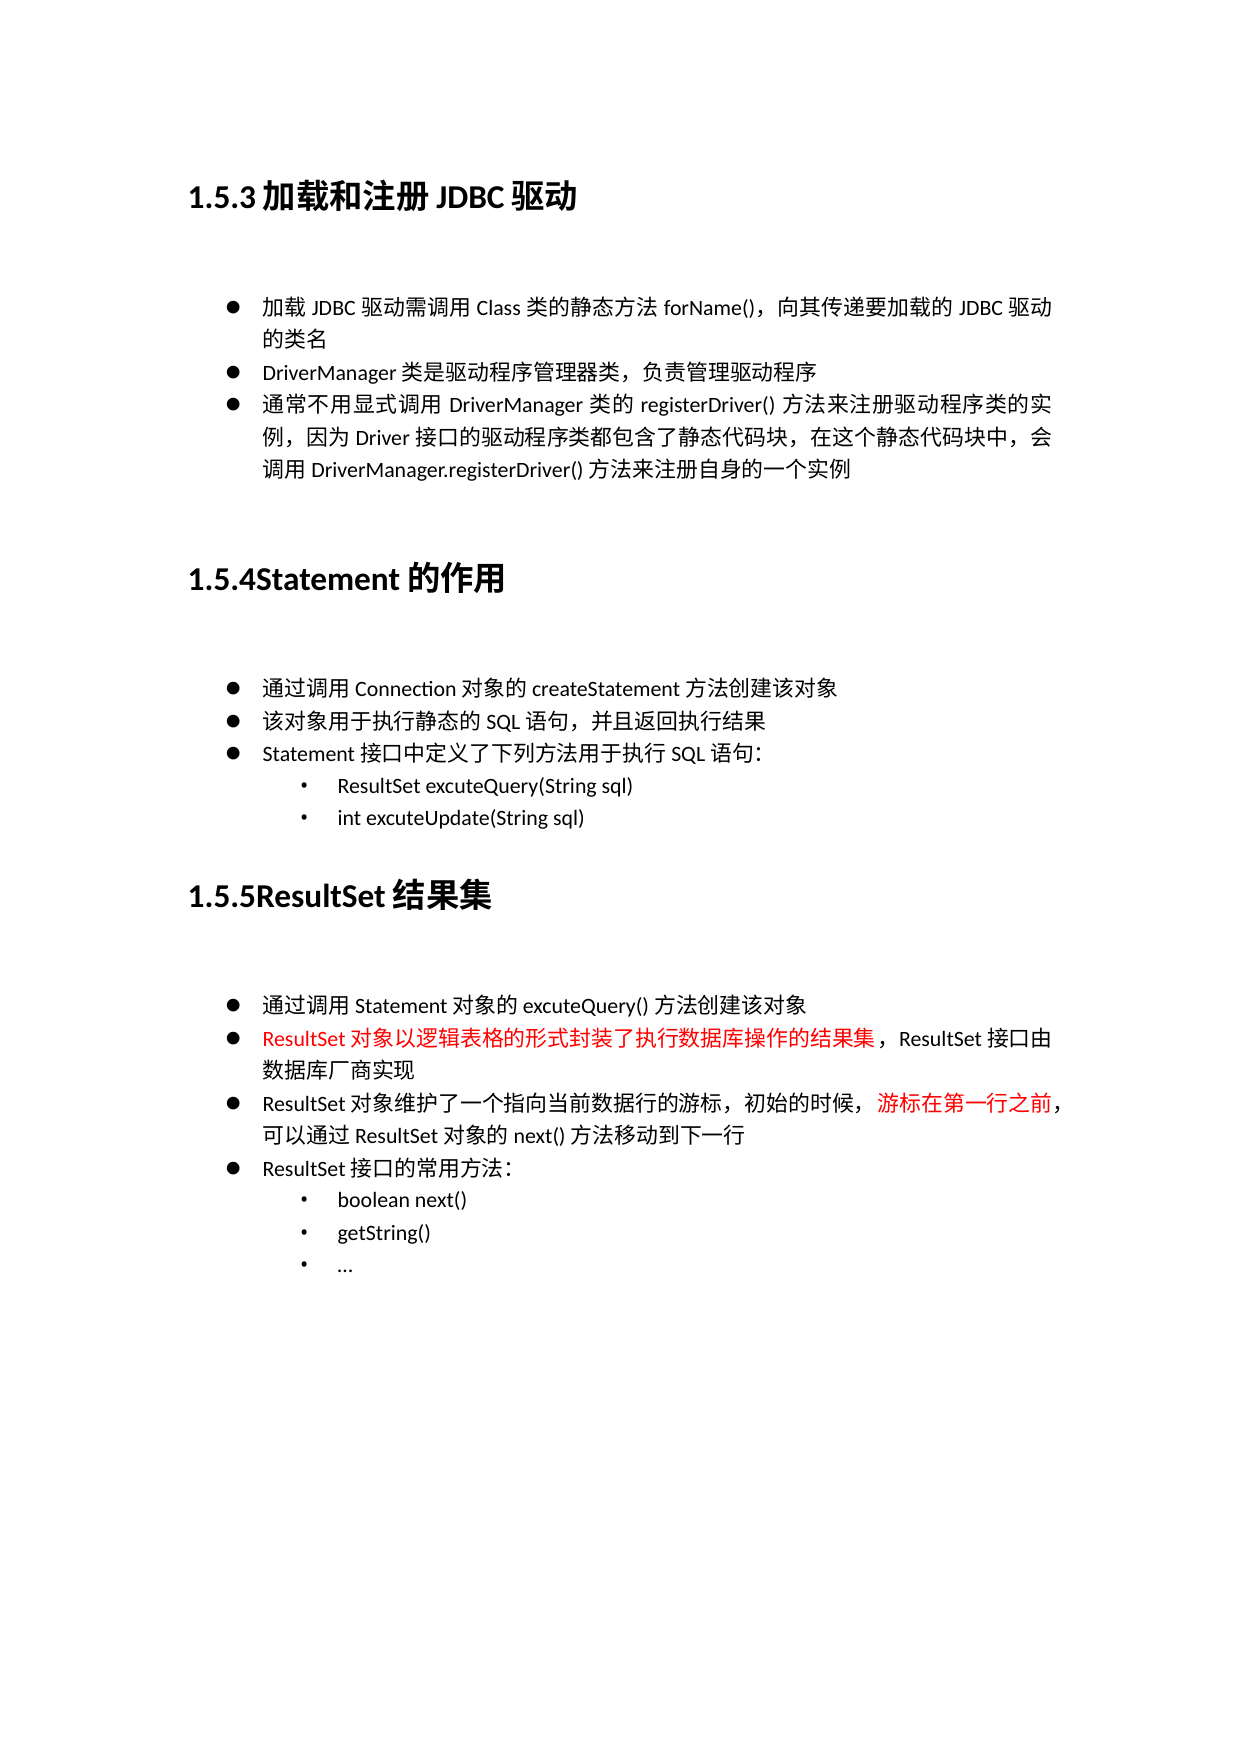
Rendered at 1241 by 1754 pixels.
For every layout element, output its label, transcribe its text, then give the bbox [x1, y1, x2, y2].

list 通过调用 Statement 对象的 excuteQuery() 方法创建该对象 [225, 988, 1053, 1020]
list … [300, 1248, 1053, 1280]
list 该对象用于执行静态的 SQL 语句，并且返回执行结果 [225, 703, 1053, 736]
list 通过调用 Connection 对象的 createStatement 方法创建该对象 [225, 671, 1053, 703]
list ResultSet 对象维护了一个指向当前数据行的游标，初始的时候，游标在第一行之前，可以通过 ResultSet 对象的 next() 方法移动到下一行 [225, 1085, 1053, 1150]
list 通常不用显式调用 DriverManager 类的 registerDriver() 方法来注册驱动程序类的实例，因为 Driver 接口的驱动程序类都包含了静态代码块，在这个静态代码块中，会调用 DriverManager.registerDriver() 方法来注册自身的一个实例 [225, 387, 1053, 484]
list Statement 接口中定义了下列方法用于执行 SQL 语句： [225, 736, 1053, 768]
subtitle 1.5.3加载和注册JDBC驱动 [187, 162, 1053, 227]
list int excuteUpdate(String sql) [300, 801, 1053, 833]
list DriverManager 类是驱动程序管理器类，负责管理驱动程序 [225, 354, 1053, 387]
list ResultSet 接口的常用方法： [225, 1150, 1053, 1183]
list boolean next() [300, 1183, 1053, 1215]
subtitle 1.5.5ResultSet结果集 [187, 861, 1053, 926]
list getString() [300, 1215, 1053, 1248]
subtitle 1.5.4Statement的作用 [187, 544, 1053, 609]
list ResultSet excuteQuery(String sql) [300, 768, 1053, 801]
list ResultSet 对象以逻辑表格的形式封装了执行数据库操作的结果集，ResultSet 接口由数据库厂商实现 [225, 1020, 1053, 1085]
list 加载 JDBC 驱动需调用 Class 类的静态方法 forName()，向其传递要加载的 JDBC 驱动的类名 [225, 289, 1053, 354]
